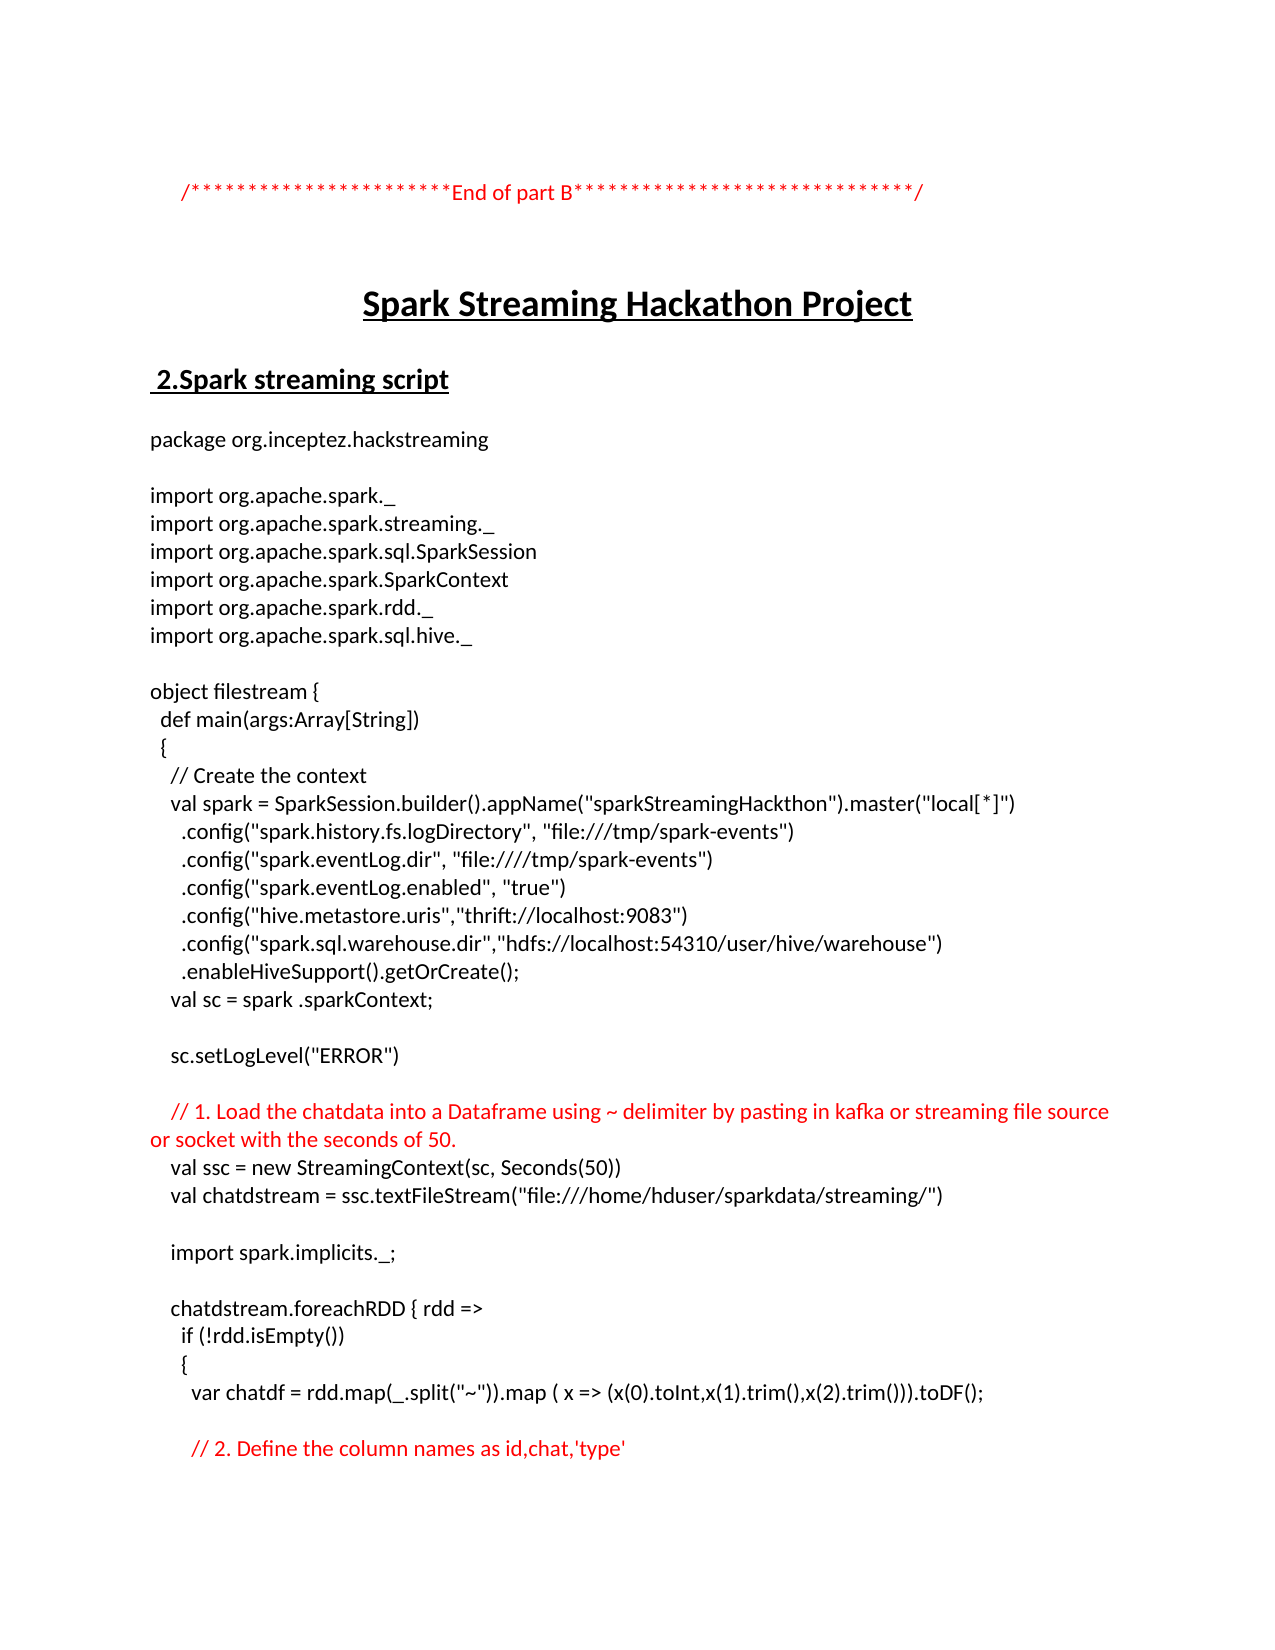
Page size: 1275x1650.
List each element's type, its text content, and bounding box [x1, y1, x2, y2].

text .enableHiveSupport().getOrCreate(); [150, 957, 1125, 985]
text val ssc = new StreamingContext(sc, Seconds(50)) [150, 1153, 1125, 1182]
text import org.apache.spark._ [150, 481, 1125, 509]
text // 1. Load the chatdata into a Dataframe using ~ delimiter by pasting in kafka or streaming file source or socket with the seconds of 50. [150, 1097, 1125, 1153]
text package org.inceptez.hackstreaming [150, 425, 1125, 453]
text .config("hive.metastore.uris","thrift://localhost:9083") [150, 901, 1125, 929]
text if (!rdd.isEmpty()) [150, 1322, 1125, 1350]
text chatdstream.foreachRDD { rdd => [150, 1294, 1125, 1322]
text import org.apache.spark.rdd._ [150, 593, 1125, 621]
text val chatdstream = ssc.textFileStream("file:///home/hduser/sparkdata/streaming/") [150, 1182, 1125, 1209]
text Spark Streaming Hackathon Project [150, 280, 1125, 326]
text sc.setLogLevel("ERROR") [150, 1041, 1125, 1069]
text var chatdf = rdd.map(_.split("~")).map ( x => (x(0).toInt,x(1).trim(),x(2).trim())).toDF(); [150, 1378, 1125, 1406]
text .config("spark.history.fs.logDirectory", "file:///tmp/spark-events") [150, 817, 1125, 845]
text // Create the context [150, 761, 1125, 789]
text 2.Spark streaming script [150, 361, 1125, 397]
text .config("spark.sql.warehouse.dir","hdfs://localhost:54310/user/hive/warehouse") [150, 929, 1125, 957]
text import org.apache.spark.sql.SparkSession [150, 537, 1125, 565]
text .config("spark.eventLog.dir", "file:////tmp/spark-events") [150, 845, 1125, 873]
text { [150, 1350, 1125, 1378]
text import spark.implicits._; [150, 1238, 1125, 1266]
text .config("spark.eventLog.enabled", "true") [150, 873, 1125, 901]
text def main(args:Array[String]) [150, 705, 1125, 733]
text import org.apache.spark.SparkContext [150, 565, 1125, 593]
text import org.apache.spark.streaming._ [150, 509, 1125, 537]
text val sc = spark .sparkContext; [150, 985, 1125, 1013]
text val spark = SparkSession.builder().appName("sparkStreamingHackthon").master("local[*]") [150, 789, 1125, 817]
text import org.apache.spark.sql.hive._ [150, 621, 1125, 649]
text { [150, 733, 1125, 761]
text /***********************End of part B******************************/ [150, 178, 1125, 206]
text object filestream { [150, 677, 1125, 705]
text // 2. Define the column names as id,chat,'type' [150, 1434, 1125, 1462]
